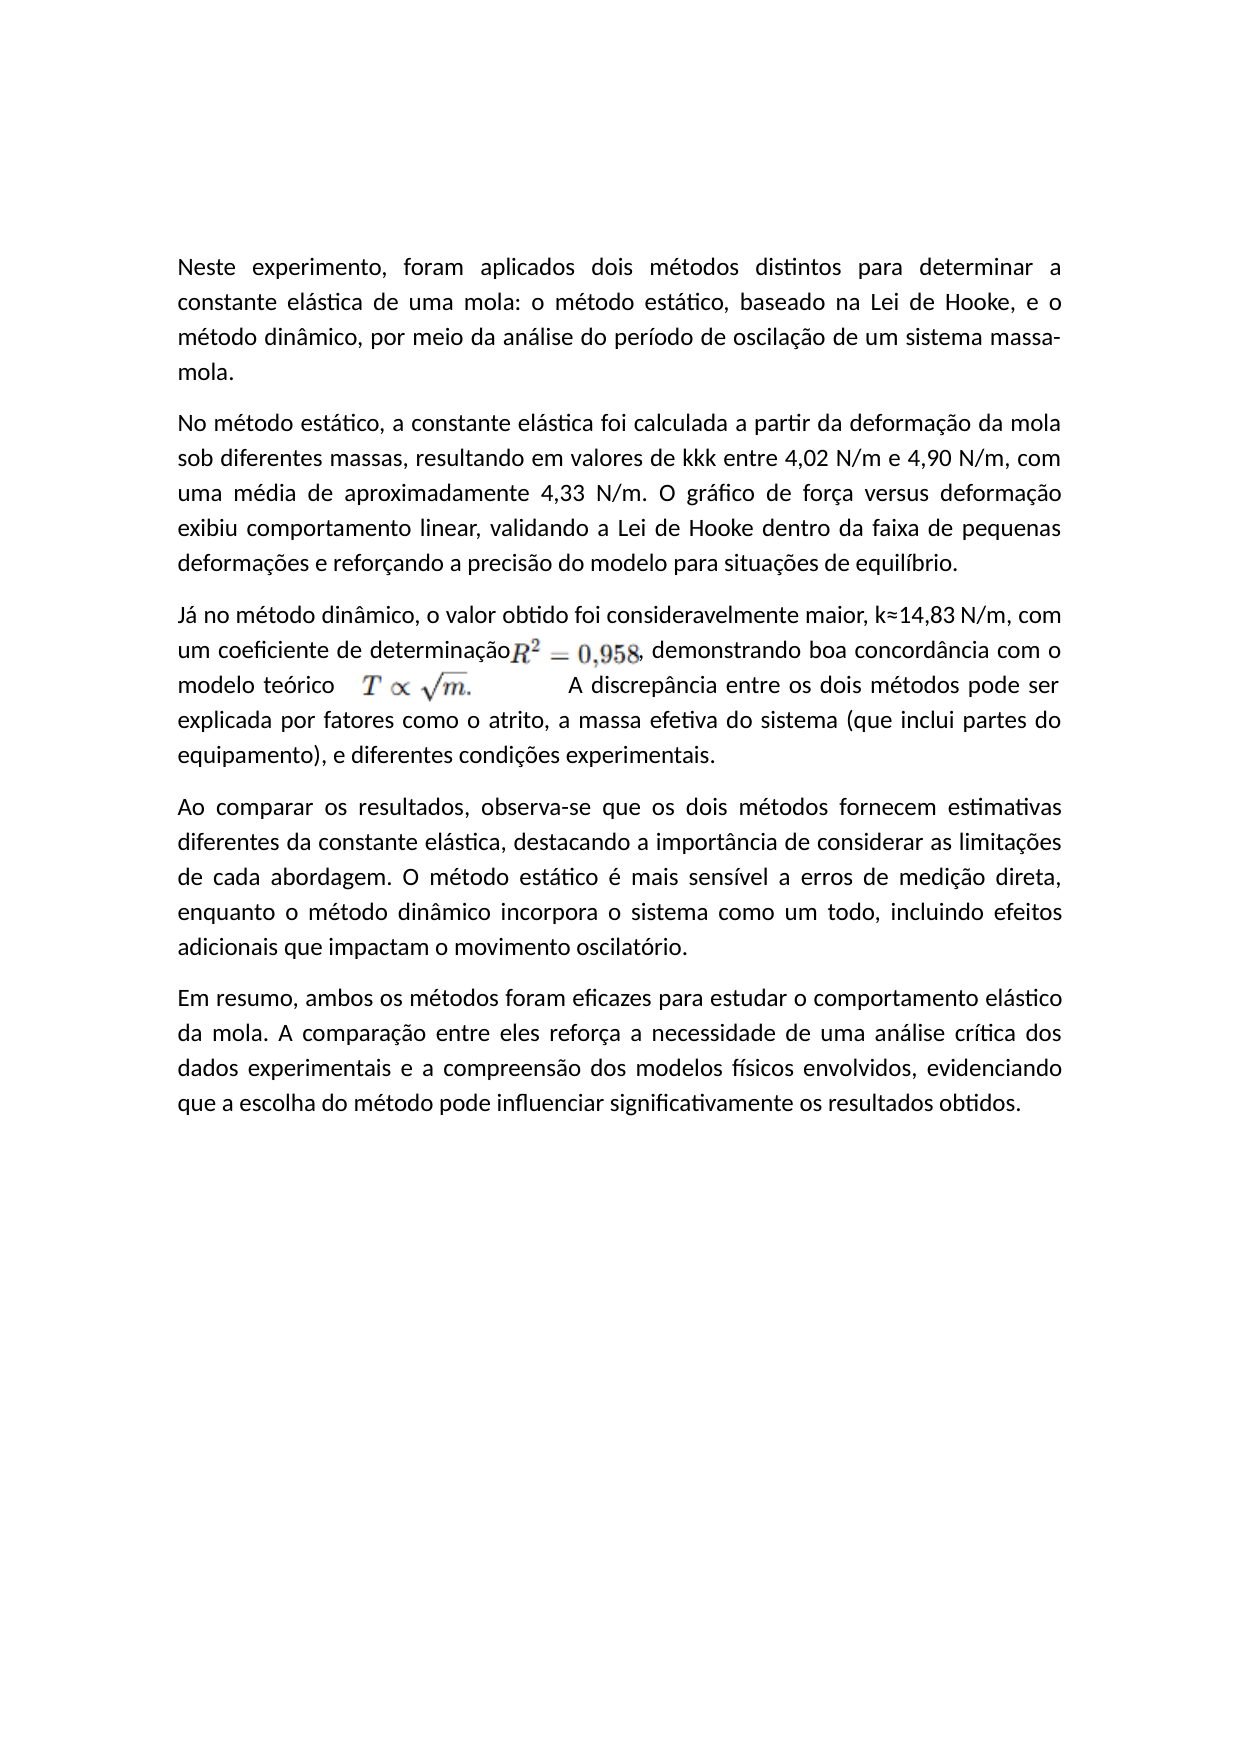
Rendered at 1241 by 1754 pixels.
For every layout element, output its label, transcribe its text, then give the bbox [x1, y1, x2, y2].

text Neste experimento, foram aplicados dois métodos distintos para determinar a constante elástica de uma mola: o método estático, baseado na Lei de Hooke, e o método dinâmico, por meio da análise do período de oscilação de um sistema massa-mola. [177, 251, 1063, 386]
text Já no método dinâmico, o valor obtido foi consideravelmente maior, k≈14,83 N/m, com um coeficiente de determinação , demonstrando boa concordância com o modelo teórico A discrepância entre os dois métodos pode ser explicada por fatores como o atrito, a massa efetiva do sistema (que inclui partes do equipamento), e diferentes condições experimentais. [177, 599, 1063, 770]
text Ao comparar os resultados, observa-se que os dois métodos fornecem estimativas diferentes da constante elástica, destacando a importância de considerar as limitações de cada abordagem. O método estático é mais sensível a erros de medição direta, enquanto o método dinâmico incorpora o sistema como um todo, incluindo efeitos adicionais que impactam o movimento oscilatório. [177, 791, 1063, 961]
text No método estático, a constante elástica foi calculada a partir da deformação da mola sob diferentes massas, resultando em valores de kkk entre 4,02 N/m e 4,90 N/m, com uma média de aproximadamente 4,33 N/m. O gráfico de força versus deformação exibiu comportamento linear, validando a Lei de Hooke dentro da faixa de pequenas deformações e reforçando a precisão do modelo para situações de equilíbrio. [177, 408, 1063, 578]
text Em resumo, ambos os métodos foram eficazes para estudar o comportamento elástico da mola. A comparação entre eles reforça a necessidade de uma análise crítica dos dados experimentais e a compreensão dos modelos físicos envolvidos, evidenciando que a escolha do método pode influenciar significativamente os resultados obtidos. [177, 983, 1063, 1118]
